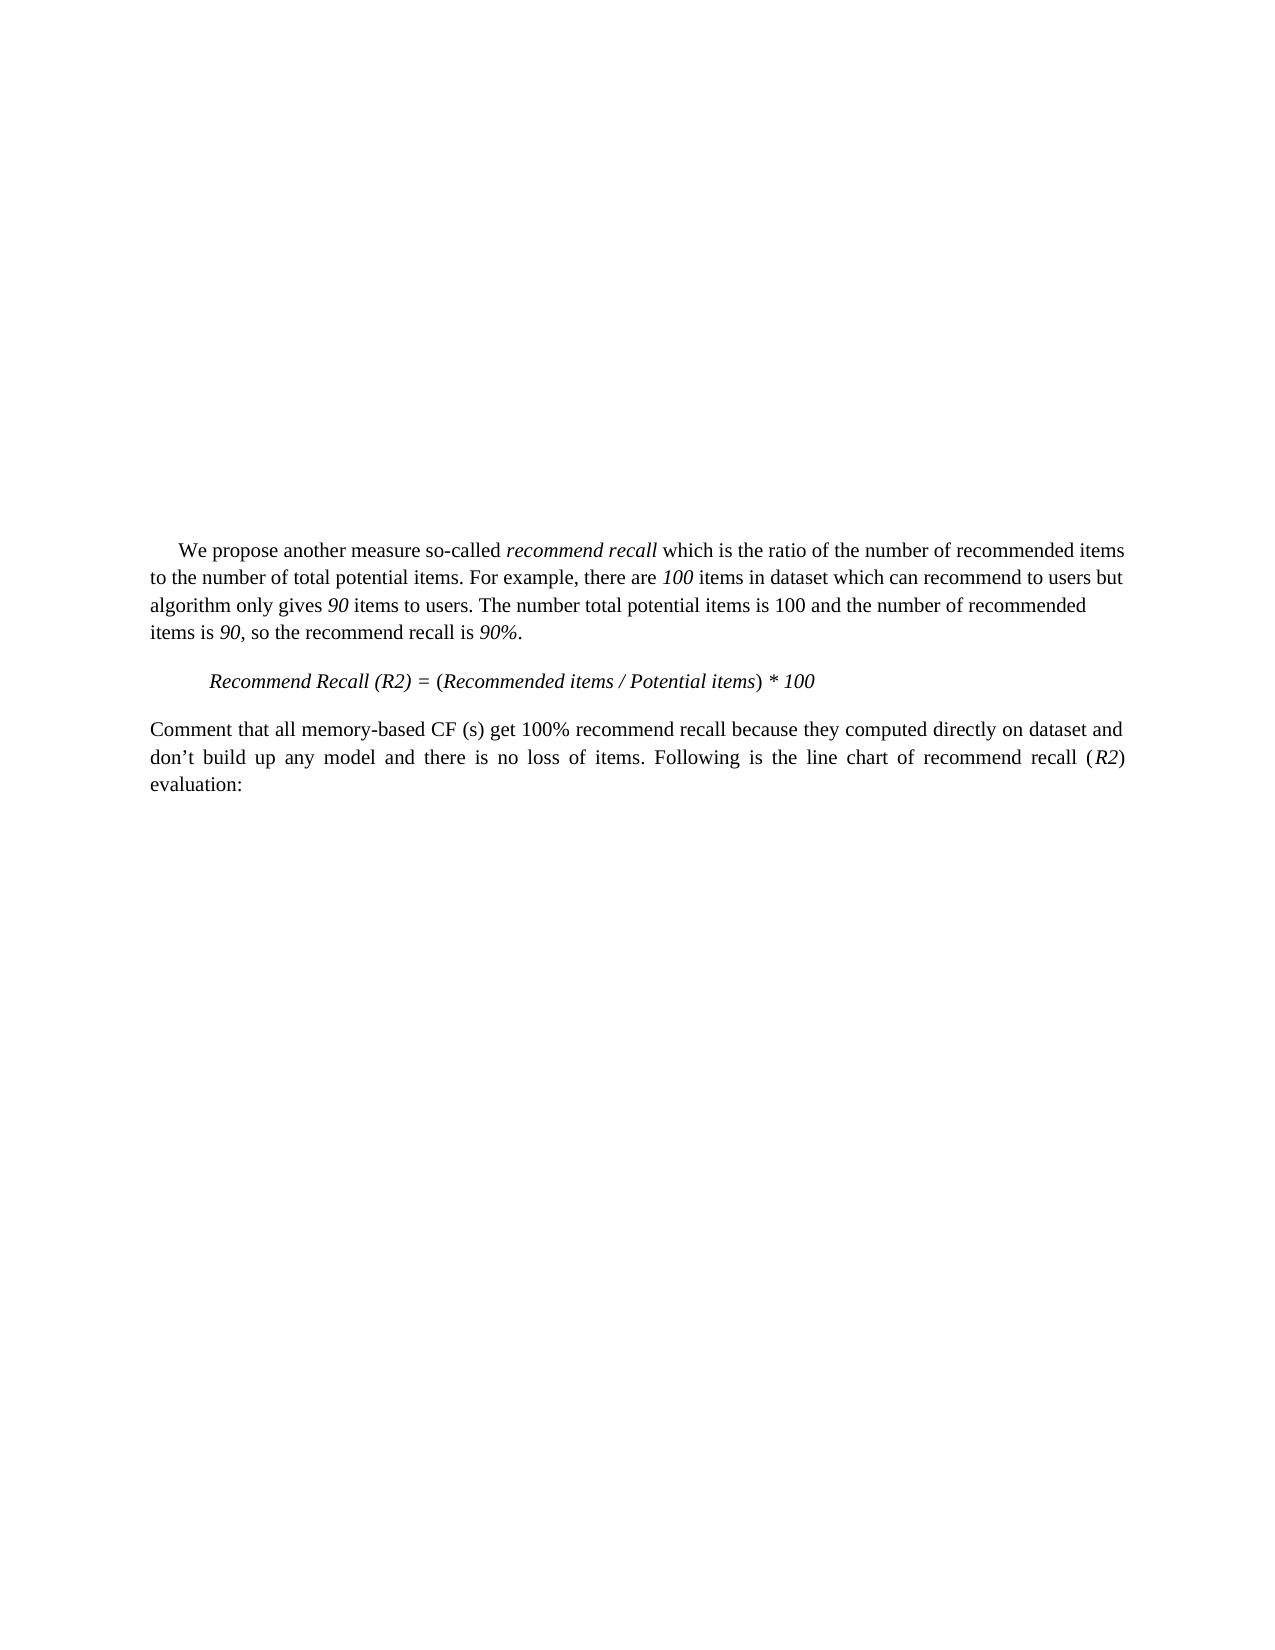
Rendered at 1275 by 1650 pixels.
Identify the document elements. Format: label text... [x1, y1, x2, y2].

text Recommend Recall (R2) = (Recommended items / Potential items) * 100 [150, 669, 1125, 693]
text Comment that all memory-based CF (s) get 100% recommend recall because they computed directly on dataset and don’t build up any model and there is no loss of items. Following is the line chart of recommend recall (R2) evaluation: [150, 717, 1125, 796]
text We propose another measure so-called recommend recall which is the ratio of the number of recommended items to the number of total potential items. For example, there are 100 items in dataset which can recommend to users but algorithm only gives 90 items to users. The number total potential items is 100 and the number of recommended items is 90, so the recommend recall is 90%. [150, 537, 1125, 644]
